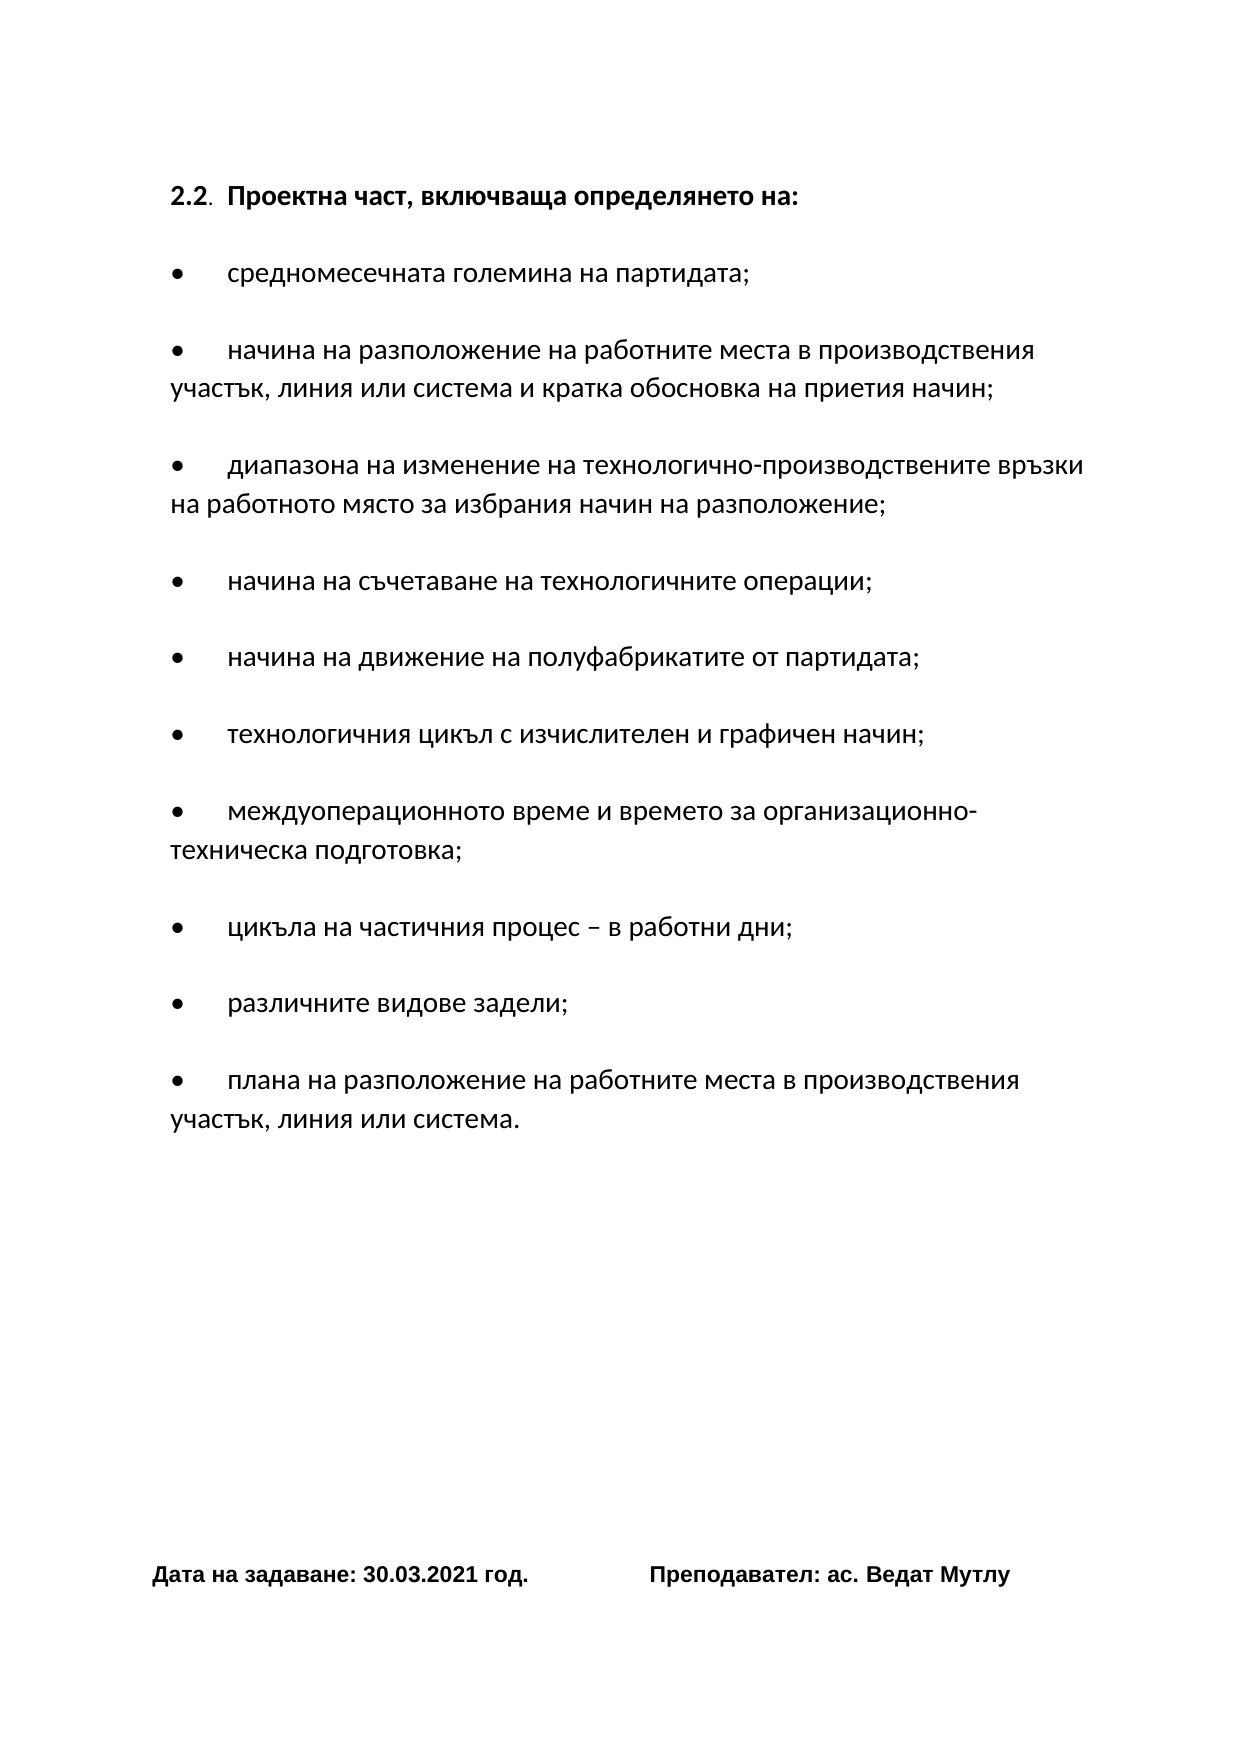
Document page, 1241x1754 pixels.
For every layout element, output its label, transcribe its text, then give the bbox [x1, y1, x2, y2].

text 2.2. Проектна част, включваща определянето на: [170, 177, 1106, 213]
text • плана на разположение на работните места в производствения участък, линия или система. [170, 1061, 1106, 1135]
text • начина на съчетаване на технологичните операции; [170, 562, 1106, 597]
text • диапазона на изменение на технологично-производствените връзки на работното място за избрания начин на разположение; [170, 446, 1106, 520]
text Дата на задаване: 30.03.2021 год. Преподавател: ас. Ведат Мутлу [152, 1561, 1106, 1587]
text • междуоперационното време и времето за организационно-техническа подготовка; [170, 792, 1106, 866]
text • цикъла на частичния процес – в работни дни; [170, 908, 1106, 943]
text • средномесечната големина на партидата; [170, 254, 1106, 290]
text • начина на разположение на работните места в производствения участък, линия или система и кратка обосновка на приетия начин; [170, 331, 1106, 405]
text • различните видове задели; [170, 984, 1106, 1020]
text • технологичния цикъл с изчислителен и графичен начин; [170, 715, 1106, 751]
text • начина на движение на полуфабрикатите от партидата; [170, 638, 1106, 674]
